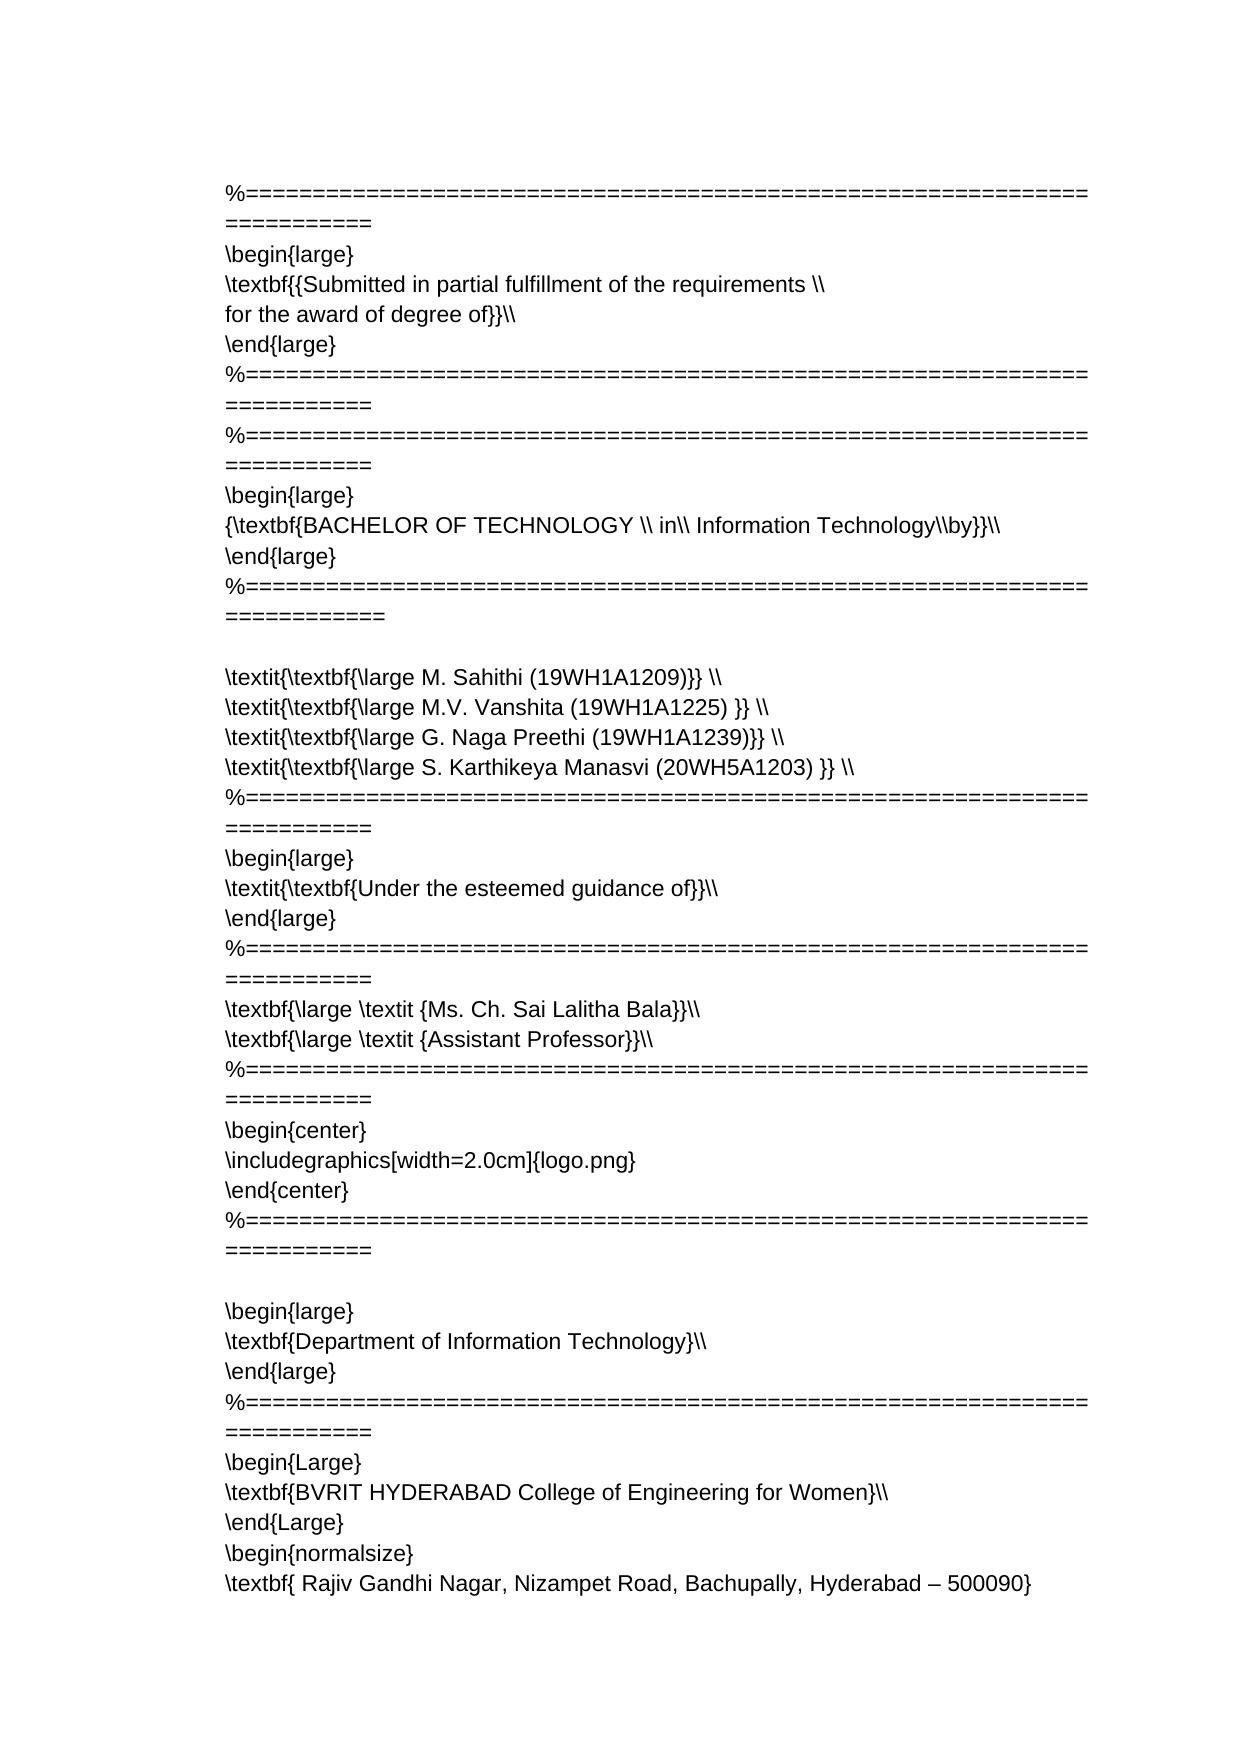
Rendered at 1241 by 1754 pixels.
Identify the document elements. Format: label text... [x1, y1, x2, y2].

text {\textbf{BACHELOR OF TECHNOLOGY \\ in\\ Information Technology\\by}}\\ [225, 512, 1090, 539]
text for the award of degree of}}\\ [225, 301, 1090, 327]
text \end{large} [225, 543, 1090, 569]
text \textit{\textbf{\large S. Karthikeya Manasvi (20WH5A1203) }} \\ [225, 754, 1090, 781]
text \begin{center} [225, 1117, 1090, 1143]
text \begin{normalsize} [225, 1539, 1090, 1566]
text \end{large} [225, 1358, 1090, 1385]
text \includegraphics[width=2.0cm]{logo.png} [225, 1147, 1090, 1173]
text \textbf{BVRIT HYDERABAD College of Engineering for Women}\\ [225, 1479, 1090, 1506]
text %========================================================================== [225, 1388, 1090, 1445]
text %=========================================================================== [225, 573, 1090, 629]
text \textit{\textbf{Under the esteemed guidance of}}\\ [225, 875, 1090, 901]
text %========================================================================== [225, 422, 1090, 478]
text %========================================================================== [225, 1056, 1090, 1113]
text \textbf{ Rajiv Gandhi Nagar, Nizampet Road, Bachupally, Hyderabad – 500090} [225, 1570, 1090, 1596]
text \end{large} [225, 905, 1090, 932]
text \textit{\textbf{\large G. Naga Preethi (19WH1A1239)}} \\ [225, 724, 1090, 750]
text \begin{Large} [225, 1449, 1090, 1475]
text \textbf{Department of Information Technology}\\ [225, 1328, 1090, 1354]
text \textit{\textbf{\large M. Sahithi (19WH1A1209)}} \\ [225, 663, 1090, 690]
text \begin{large} [225, 241, 1090, 267]
text \end{center} [225, 1177, 1090, 1203]
text %========================================================================== [225, 180, 1090, 237]
text \textbf{\large \textit {Assistant Professor}}\\ [225, 1026, 1090, 1052]
text %========================================================================== [225, 935, 1090, 992]
text \begin{large} [225, 1298, 1090, 1324]
text %========================================================================== [225, 361, 1090, 418]
text %========================================================================== [225, 1207, 1090, 1264]
text \begin{large} [225, 482, 1090, 509]
text \begin{large} [225, 845, 1090, 871]
text \textit{\textbf{\large M.V. Vanshita (19WH1A1225) }} \\ [225, 694, 1090, 720]
text \textbf{\large \textit {Ms. Ch. Sai Lalitha Bala}}\\ [225, 996, 1090, 1022]
text \textbf{{Submitted in partial fulfillment of the requirements \\ [225, 271, 1090, 297]
text \end{Large} [225, 1509, 1090, 1536]
text %========================================================================== [225, 784, 1090, 841]
text \end{large} [225, 331, 1090, 358]
